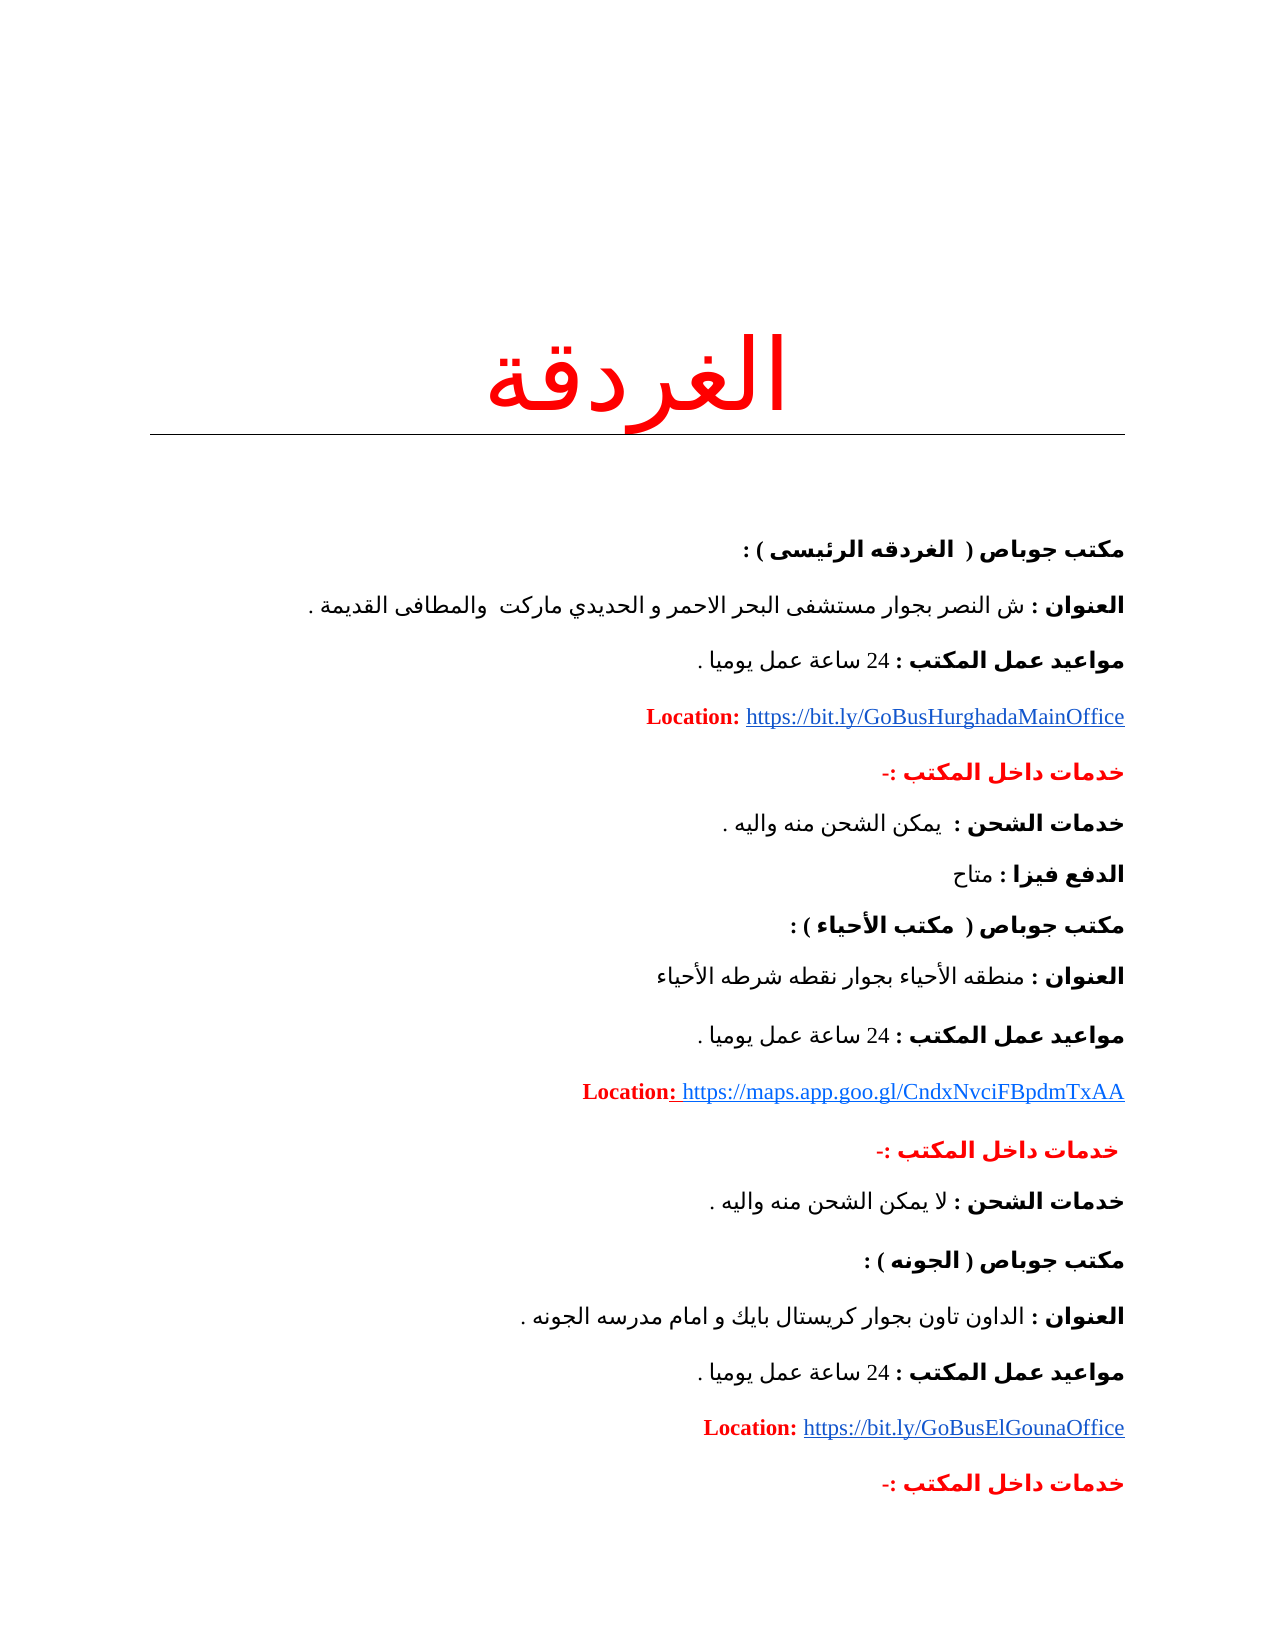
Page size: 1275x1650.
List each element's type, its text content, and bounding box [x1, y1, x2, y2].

text مواعيد عمل المكتب : 24 ساعة عمل يوميا . [150, 1358, 1125, 1385]
text خدمات الشحن : لا يمكن الشحن منه واليه . [150, 1188, 1125, 1214]
text Location: https://bit.ly/GoBusHurghadaMainOffice [150, 703, 1125, 729]
text العنوان : منطقه الأحياء بجوار نقطه شرطه الأحياء [150, 963, 1125, 989]
text خدمات داخل المكتب :- [150, 759, 1125, 785]
text Location: https://maps.app.goo.gl/CndxNvciFBpdmTxAA [150, 1078, 1125, 1104]
text العنوان : ش النصر بجوار مستشفى البحر الاحمر و الحديدي ماركت والمطافى القديمة . [150, 592, 1125, 618]
text مكتب جوباص ( الغردقه الرئيسى ) : [150, 537, 1125, 563]
text العنوان : الداون تاون بجوار كريستال بايك و امام مدرسه الجونه . [150, 1303, 1125, 1329]
text خدمات داخل المكتب :- [150, 1137, 1125, 1163]
text مواعيد عمل المكتب : 24 ساعة عمل يوميا . [150, 1022, 1125, 1048]
text الغردقة [150, 317, 1125, 434]
text مكتب جوباص ( مكتب الأحياء ) : [150, 912, 1125, 938]
text خدمات الشحن : يمكن الشحن منه واليه . [150, 810, 1125, 836]
text خدمات داخل المكتب :- [150, 1469, 1125, 1496]
text مكتب جوباص ( الجونه ) : [150, 1247, 1125, 1274]
text Location: https://bit.ly/GoBusElGounaOffice [150, 1414, 1125, 1440]
text الدفع فيزا : متاح [150, 861, 1125, 887]
text مواعيد عمل المكتب : 24 ساعة عمل يوميا . [150, 648, 1125, 674]
